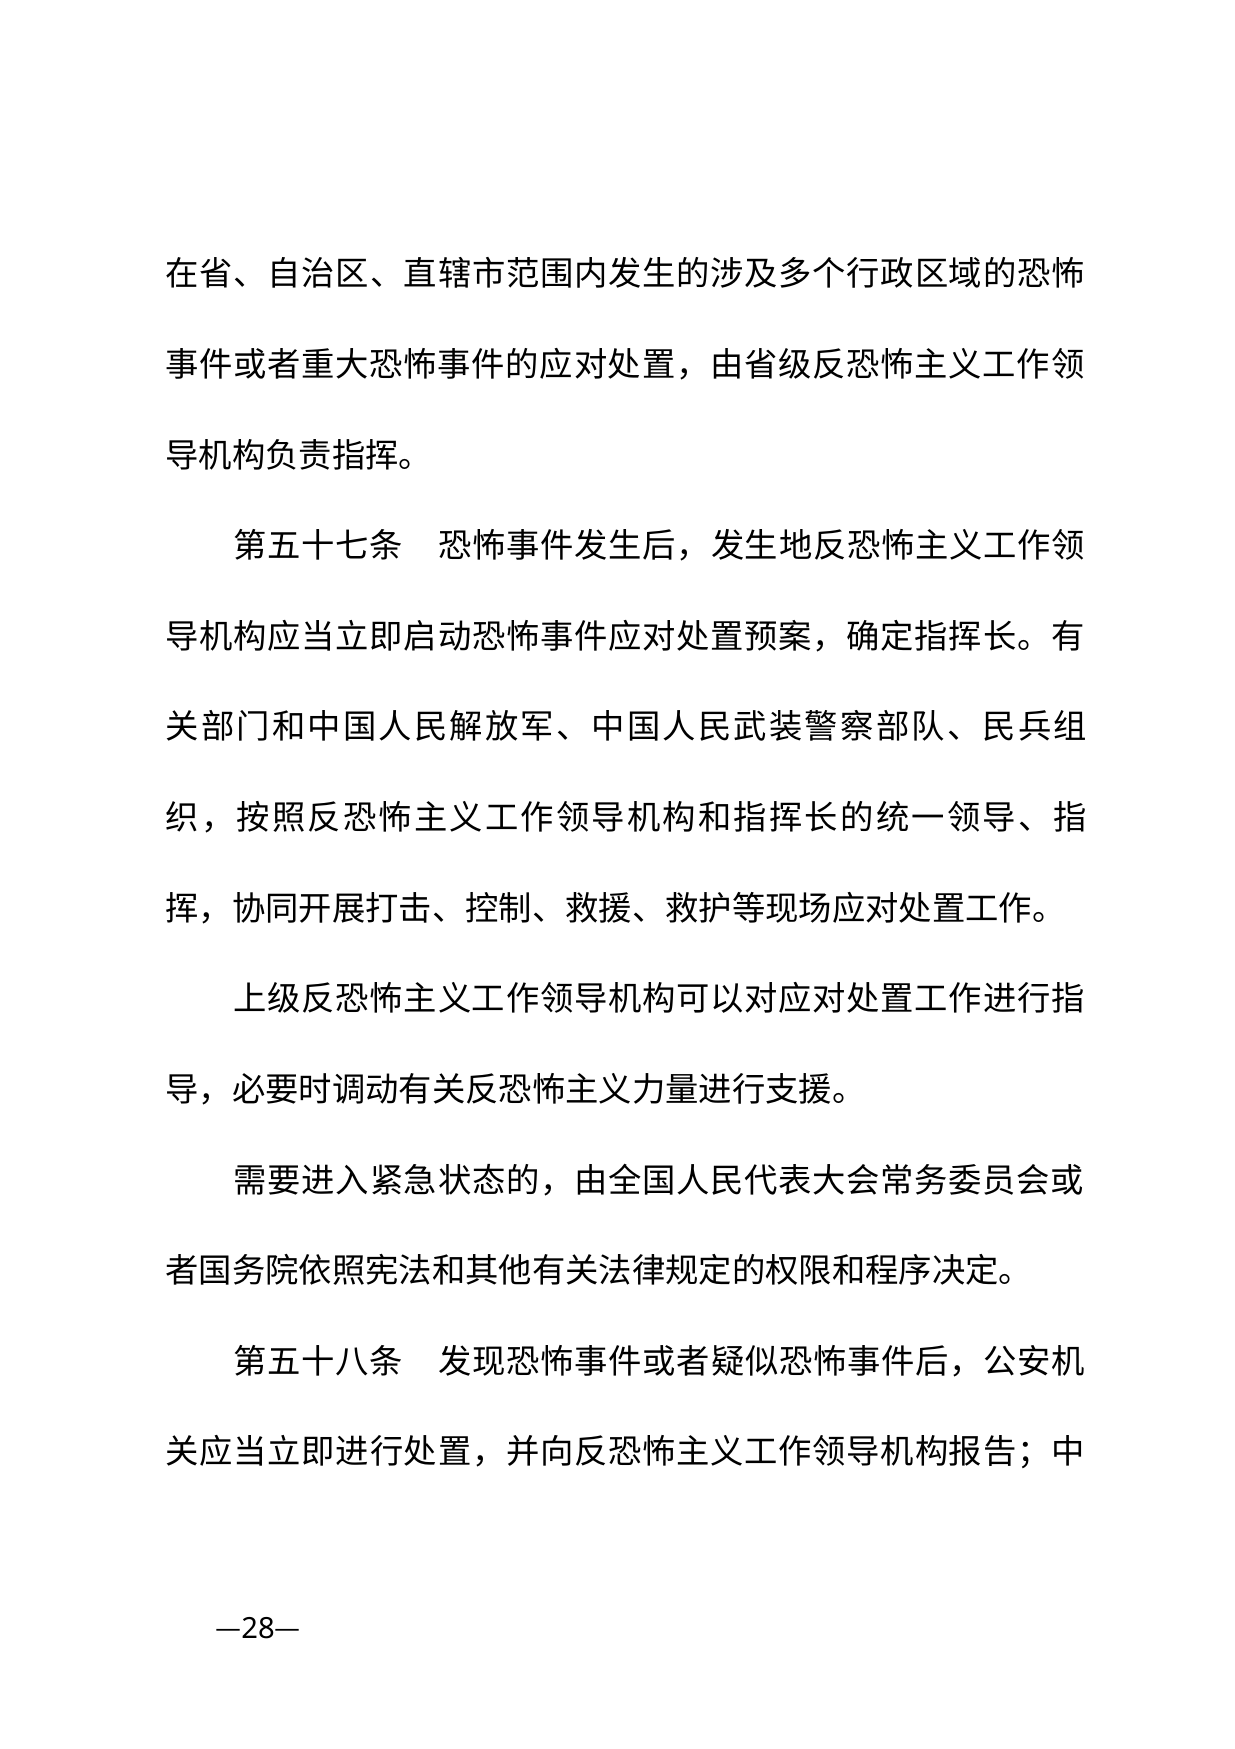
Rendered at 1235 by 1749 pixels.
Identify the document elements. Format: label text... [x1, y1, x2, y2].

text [165, 1313, 1087, 1495]
text 需要进入紧急状态的，由全国人民代表大会常务委员会或者国务院依照宪法和其他有关法律规定的权限和程序决定。 [165, 1132, 1087, 1313]
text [165, 226, 1087, 498]
text 上级反恐怖主义工作领导机构可以对应对处置工作进行指导，必要时调动有关反恐怖主义力量进行支援。 [165, 951, 1087, 1132]
text 第五十七条 恐怖事件发生后，发生地反恐怖主义工作领导机构应当立即启动恐怖事件应对处置预案，确定指挥长。有关部门和中国人民解放军、中国人民武装警察部队、民兵组织，按照反恐怖主义工作领导机构和指挥长的统一领导、指挥，协同开展打击、控制、救援、救护等现场应对处置工作。 [165, 498, 1087, 951]
